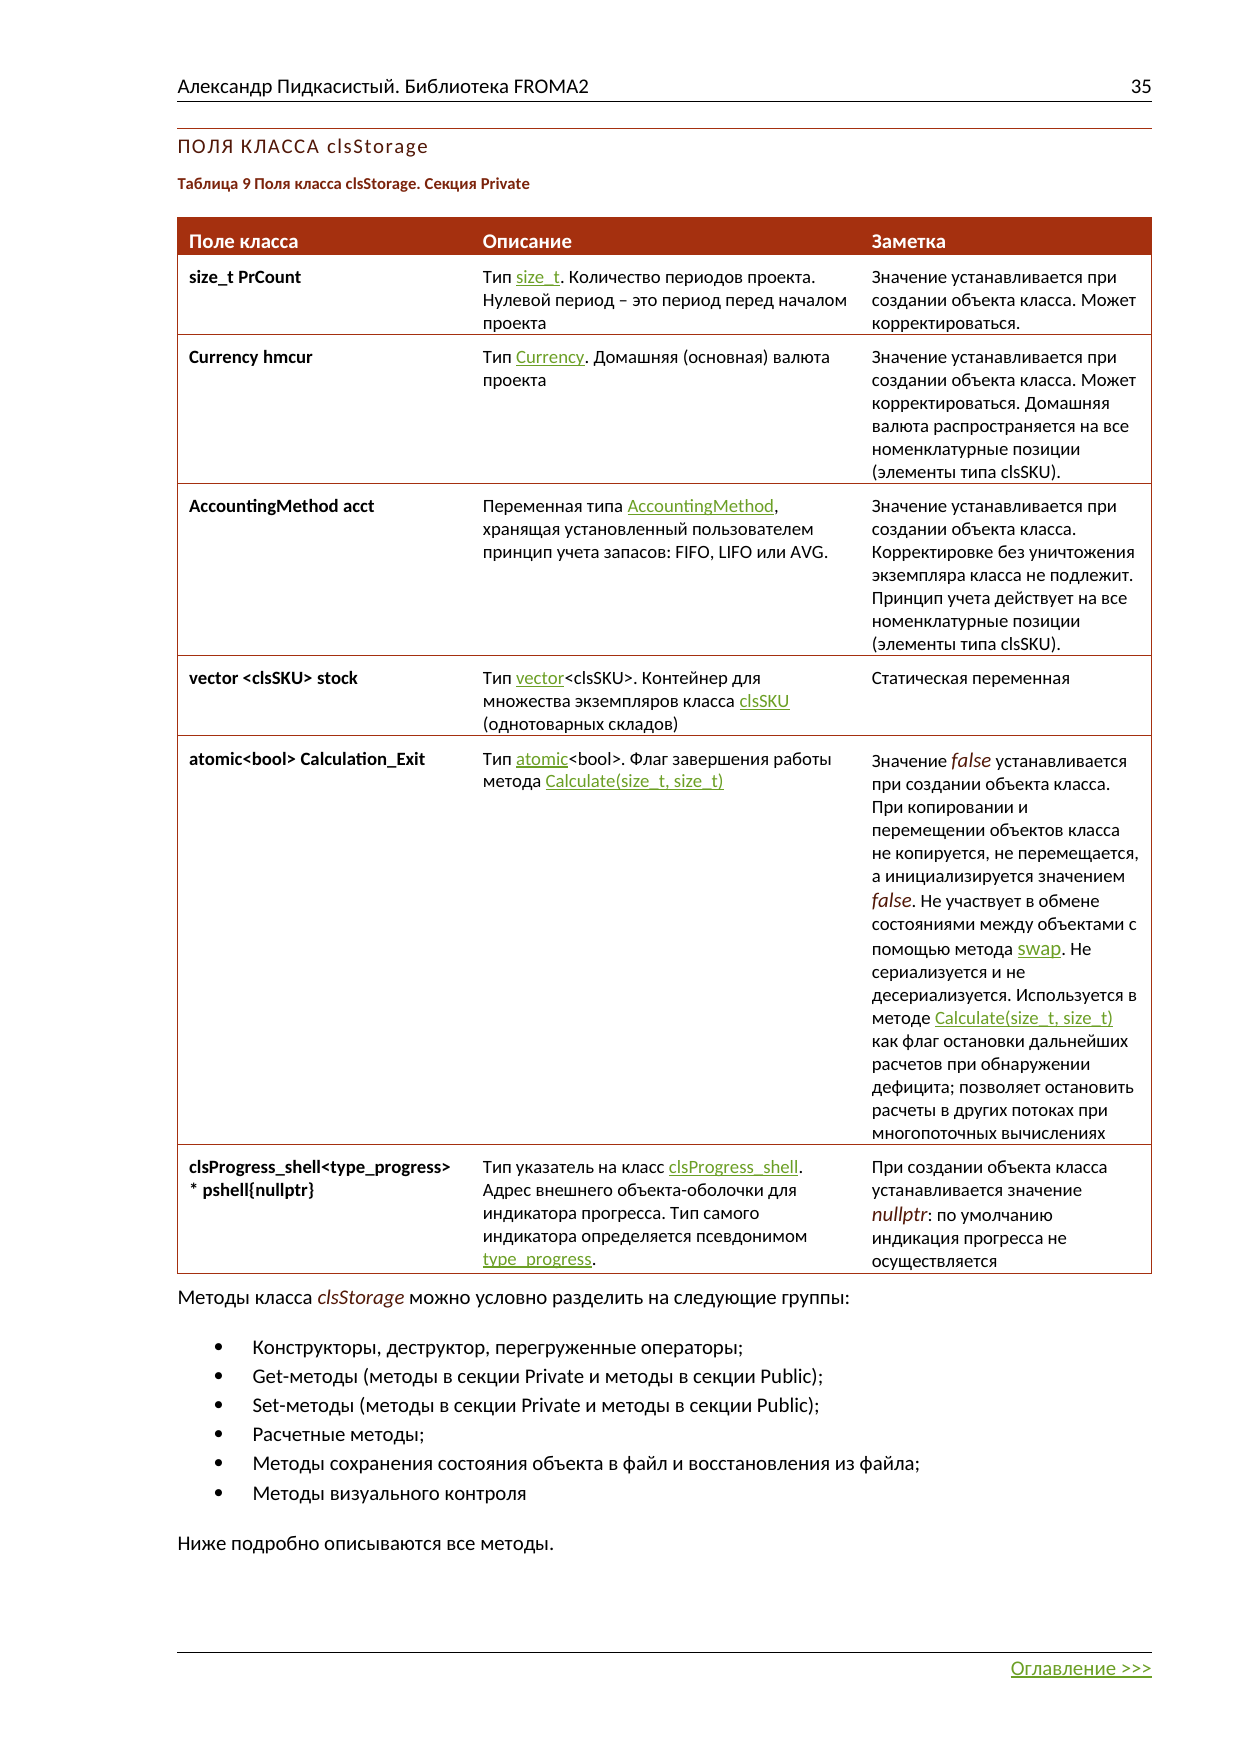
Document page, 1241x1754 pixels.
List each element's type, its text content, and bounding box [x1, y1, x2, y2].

list Get-методы (методы в секции Private и методы в секции Public); [215, 1363, 1152, 1388]
text Таблица 9 Поля класса clsStorage. Секция Private [177, 173, 1152, 193]
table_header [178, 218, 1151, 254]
text Методы класса clsStorage можно условно разделить на следующие группы: [177, 1284, 1152, 1309]
list Конструкторы, деструктор, перегруженные операторы; [215, 1334, 1152, 1359]
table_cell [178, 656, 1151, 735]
list Расчетные методы; [215, 1421, 1152, 1447]
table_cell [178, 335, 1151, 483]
text Ниже подробно описываются все методы. [177, 1530, 1152, 1555]
list Методы сохранения состояния объекта в файл и восстановления из файла; [215, 1451, 1152, 1476]
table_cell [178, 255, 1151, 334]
subtitle Поля класса clsStorage [177, 129, 1152, 159]
list Set-методы (методы в секции Private и методы в секции Public); [215, 1392, 1152, 1418]
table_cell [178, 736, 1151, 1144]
list Методы визуального контроля [215, 1480, 1152, 1505]
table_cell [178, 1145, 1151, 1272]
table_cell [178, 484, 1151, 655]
